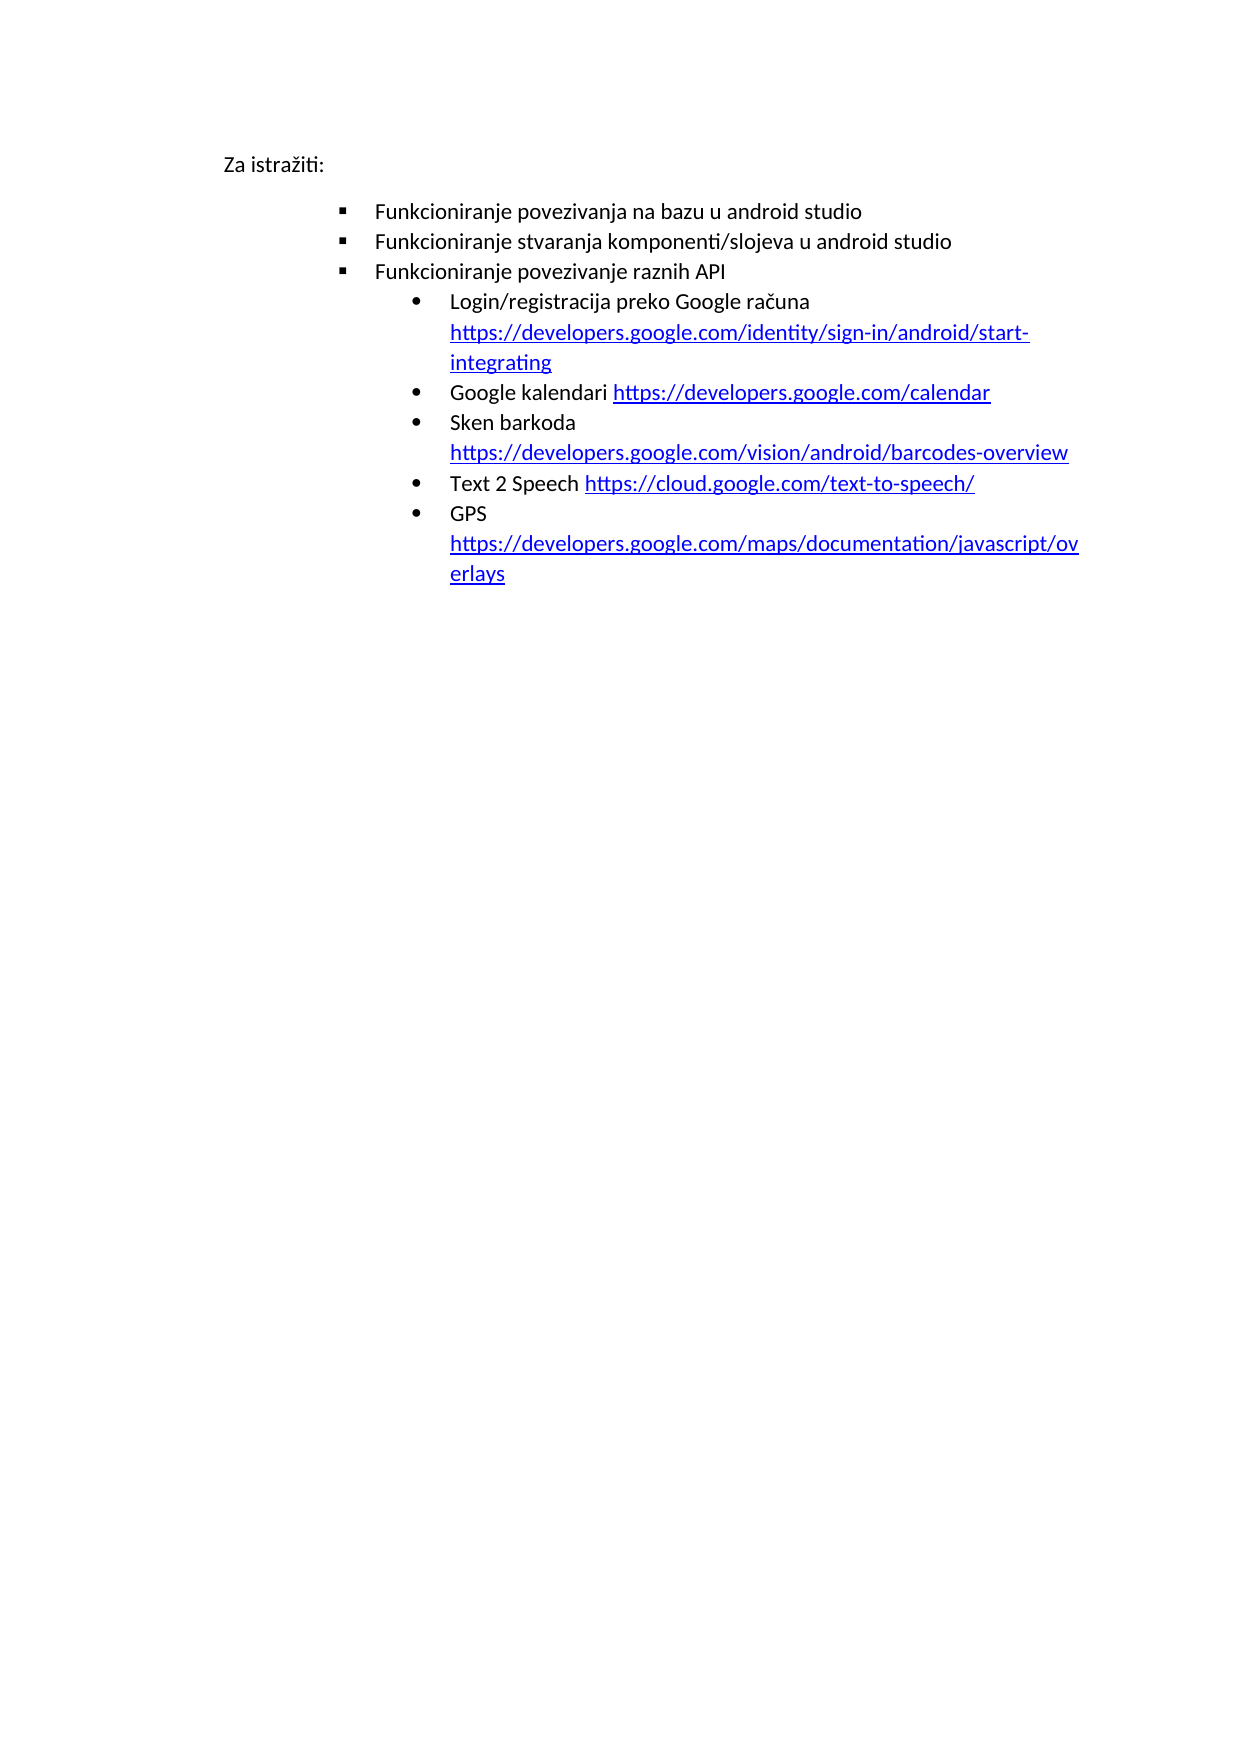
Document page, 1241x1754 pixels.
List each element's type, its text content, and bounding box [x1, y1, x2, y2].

list Funkcioniranje povezivanja na bazu u android studio [337, 197, 1090, 225]
list GPS https://developers.google.com/maps/documentation/javascript/overlays [412, 499, 1090, 587]
list Google kalendari https://developers.google.com/calendar [412, 378, 1090, 406]
text Za istražiti: [224, 150, 1090, 178]
list Text 2 Speech https://cloud.google.com/text-to-speech/ [412, 469, 1090, 497]
list Login/registracija preko Google računa https://developers.google.com/identity/sign-in/android/start-integrating [412, 287, 1090, 376]
list Sken barkoda https://developers.google.com/vision/android/barcodes-overview [412, 408, 1090, 467]
list Funkcioniranje povezivanje raznih API [337, 257, 1090, 285]
list Funkcioniranje stvaranja komponenti/slojeva u android studio [337, 227, 1090, 255]
